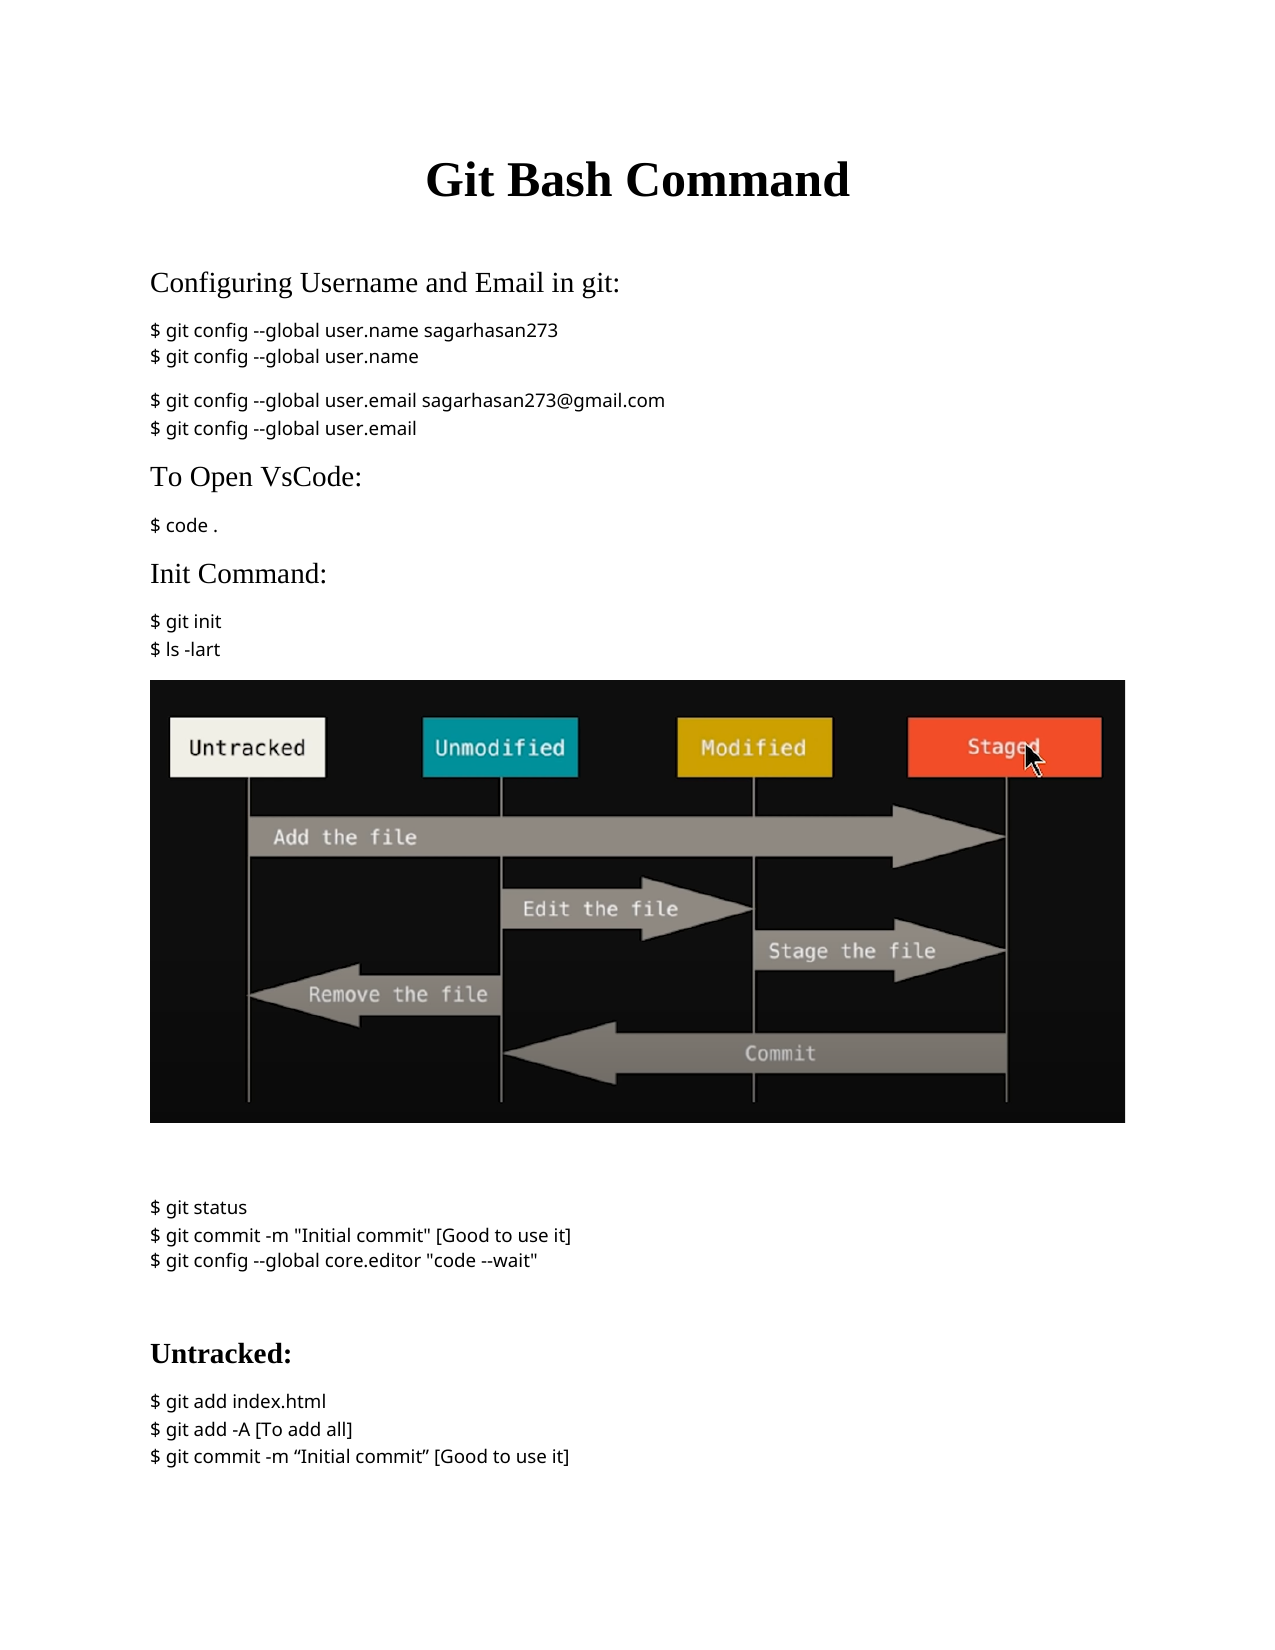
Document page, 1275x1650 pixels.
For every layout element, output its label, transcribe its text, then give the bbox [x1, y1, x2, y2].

text $ git config --global core.editor "code --wait" [150, 1247, 1125, 1273]
picture [150, 680, 1125, 1123]
text $ git commit -m “Initial commit” [Good to use it] [150, 1444, 1125, 1469]
text $ git commit -m "Initial commit" [Good to use it] [150, 1222, 1125, 1247]
text $ ls -lart [150, 636, 1125, 662]
text $ git config --global user.name sagarhasan273 [150, 318, 1125, 343]
text Git Bash Command [150, 150, 1125, 207]
text Untracked: [150, 1336, 1125, 1369]
text $ git config --global user.name [150, 343, 1125, 369]
text Configuring Username and Email in git: [150, 265, 1125, 298]
text $ git add -A [To add all] [150, 1416, 1125, 1442]
text $ git config --global user.email [150, 415, 1125, 440]
text $ git status [150, 1194, 1125, 1220]
text To Open VsCode: [150, 459, 1125, 493]
text $ git add index.html [150, 1389, 1125, 1414]
text Init Command: [150, 556, 1125, 589]
text $ code . [150, 512, 1125, 537]
text $ git init [150, 609, 1125, 634]
text $ git config --global user.email sagarhasan273@gmail.com [150, 387, 1125, 413]
